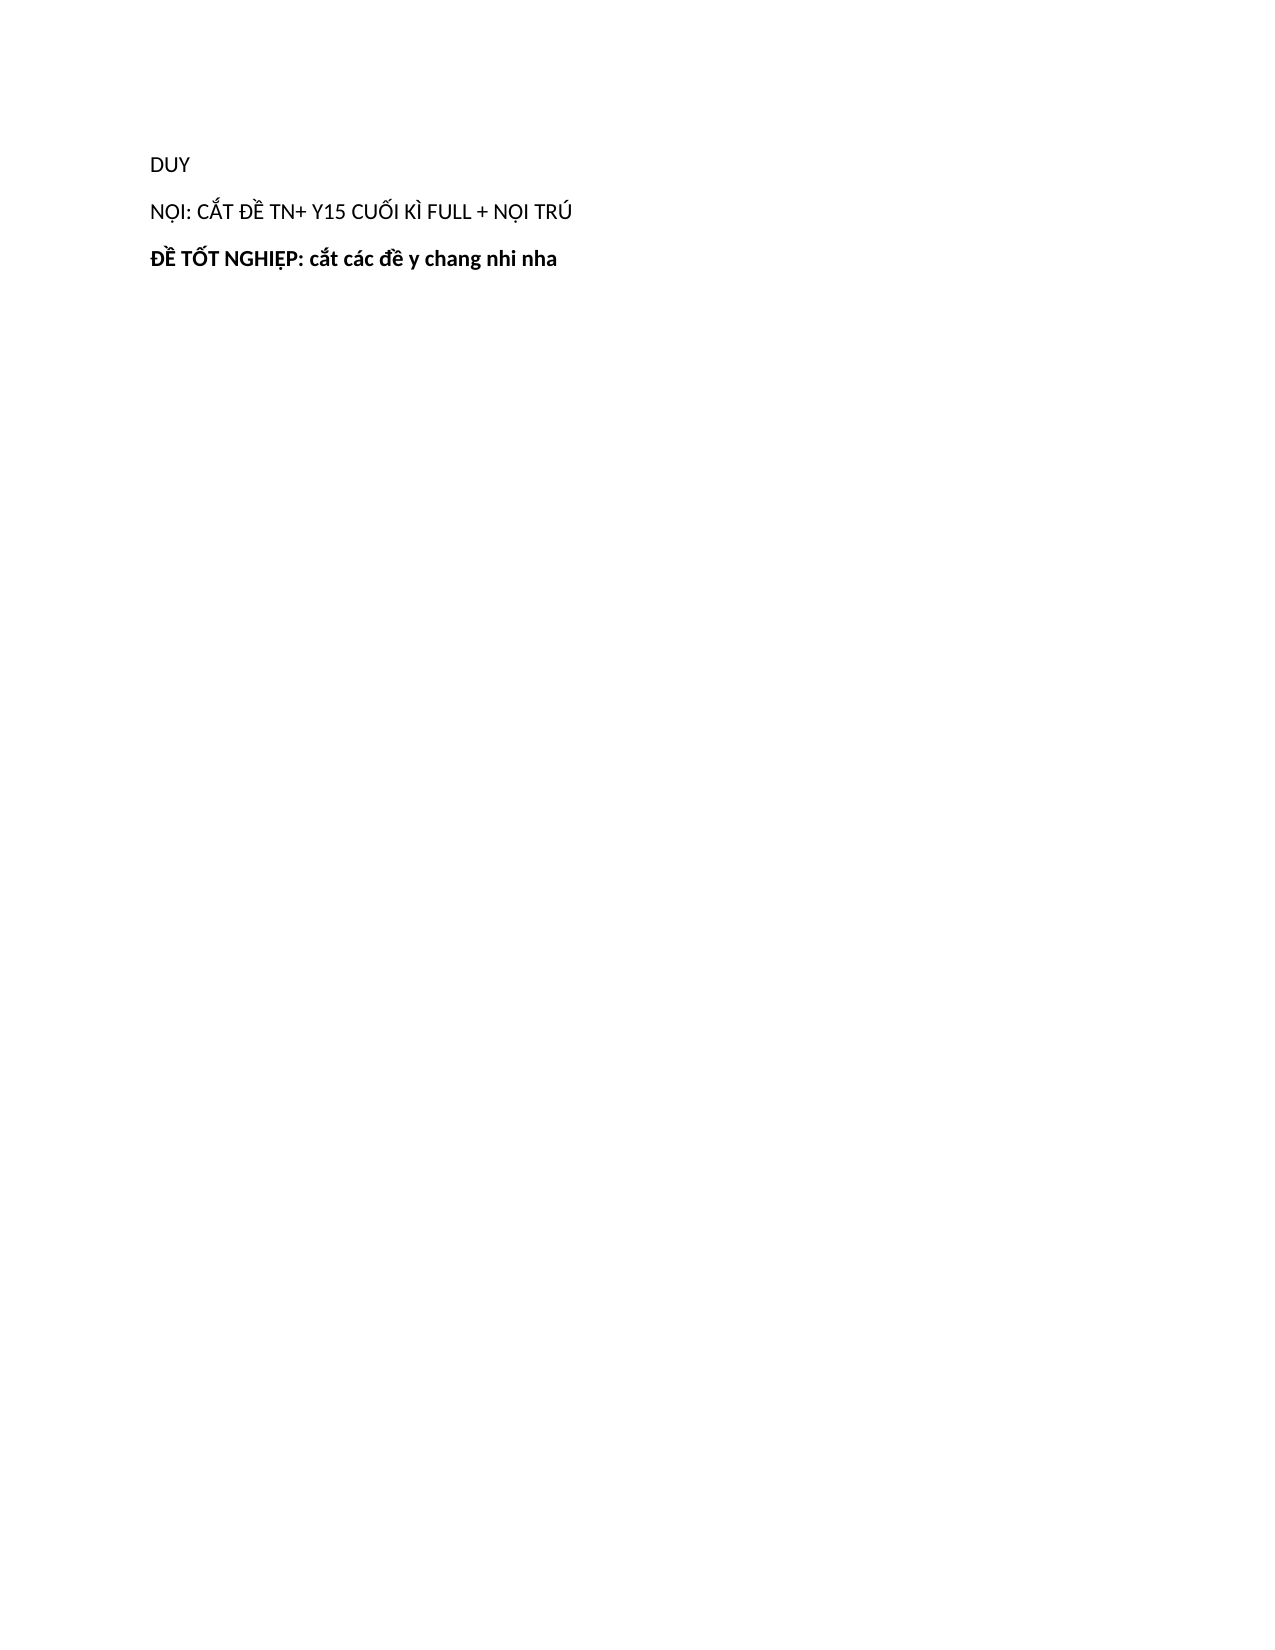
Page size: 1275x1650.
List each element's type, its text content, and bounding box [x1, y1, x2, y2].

text ĐỀ TỐT NGHIỆP: cắt các đề y chang nhi nha [150, 244, 1125, 272]
text DUY [150, 150, 1125, 178]
text NỘI: CẮT ĐỀ TN+ Y15 CUỐI KÌ FULL + NỘI TRÚ [150, 197, 1125, 225]
